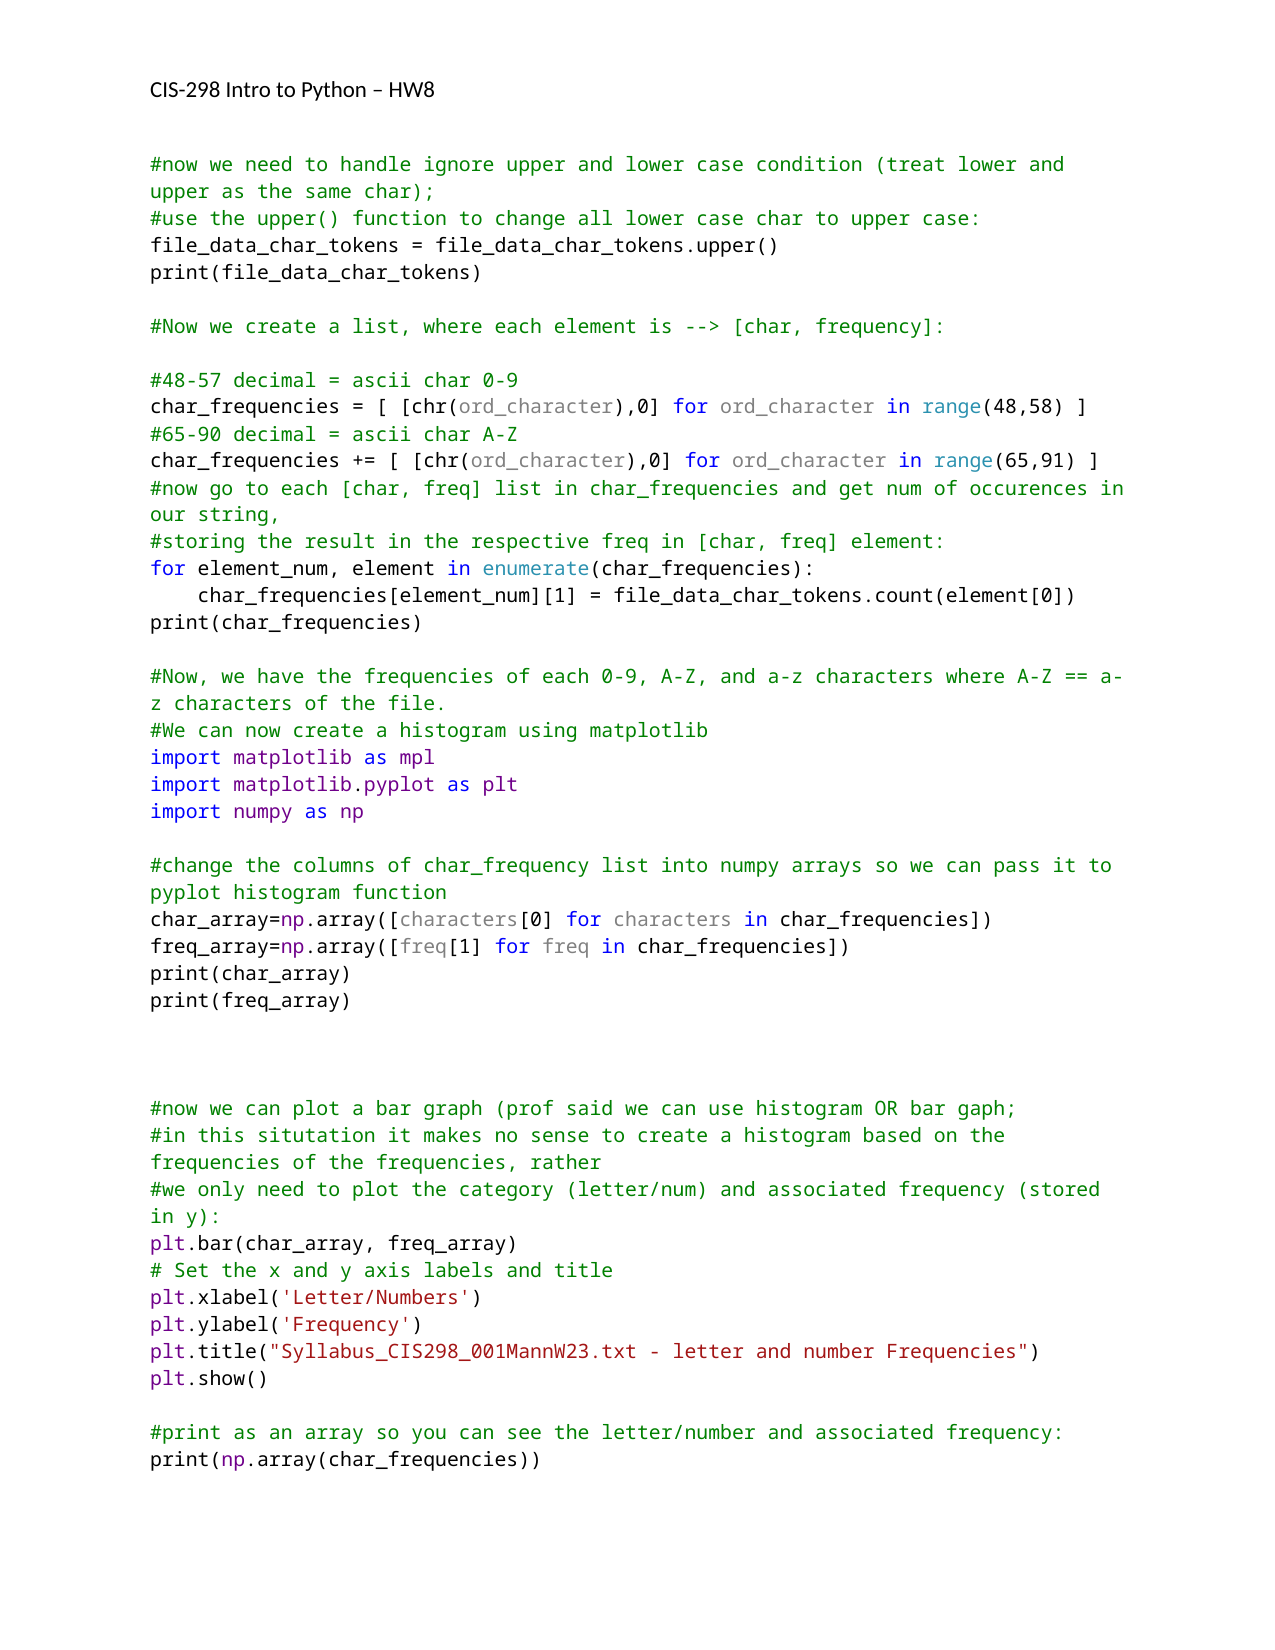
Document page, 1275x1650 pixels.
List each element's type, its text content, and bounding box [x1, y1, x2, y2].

text print(freq_array) [150, 986, 1125, 1013]
text #use the upper() function to change all lower case char to upper case: [150, 204, 1125, 231]
text char_frequencies[element_num][1] = file_data_char_tokens.count(element[0]) [150, 582, 1125, 609]
text #change the columns of char_frequency list into numpy arrays so we can pass it to pyplot histogram function [150, 851, 1125, 905]
text #Now, we have the frequencies of each 0-9, A-Z, and a-z characters where A-Z == a-z characters of the file. [150, 663, 1125, 717]
text #now we can plot a bar graph (prof said we can use histogram OR bar gaph; [150, 1094, 1125, 1121]
text file_data_char_tokens = file_data_char_tokens.upper() [150, 231, 1125, 258]
text #Now we create a list, where each element is --> [char, frequency]: [150, 312, 1125, 339]
text plt.title("Syllabus_CIS298_001MannW23.txt - letter and number Frequencies") [150, 1337, 1125, 1364]
text #48-57 decimal = ascii char 0-9 [150, 366, 1125, 393]
text #We can now create a histogram using matplotlib [150, 717, 1125, 743]
text plt.bar(char_array, freq_array) [150, 1229, 1125, 1256]
text plt.ylabel('Frequency') [150, 1310, 1125, 1337]
text #in this situtation it makes no sense to create a histogram based on the frequencies of the frequencies, rather [150, 1121, 1125, 1175]
text for element_num, element in enumerate(char_frequencies): [150, 555, 1125, 582]
text plt.show() [150, 1364, 1125, 1391]
text char_array=np.array([characters[0] for characters in char_frequencies]) [150, 905, 1125, 932]
text # Set the x and y axis labels and title [150, 1256, 1125, 1283]
text #65-90 decimal = ascii char A-Z [150, 420, 1125, 447]
text char_frequencies = [ [chr(ord_character),0] for ord_character in range(48,58) ] [150, 393, 1125, 420]
text import numpy as np [150, 797, 1125, 824]
text #storing the result in the respective freq in [char, freq] element: [150, 528, 1125, 555]
text print(file_data_char_tokens) [150, 258, 1125, 285]
text print(char_array) [150, 959, 1125, 986]
text #print as an array so you can see the letter/number and associated frequency: [150, 1418, 1125, 1445]
text print(np.array(char_frequencies)) [150, 1445, 1125, 1472]
text import matplotlib.pyplot as plt [150, 771, 1125, 797]
text #now go to each [char, freq] list in char_frequencies and get num of occurences in our string, [150, 474, 1125, 528]
text import matplotlib as mpl [150, 743, 1125, 771]
text freq_array=np.array([freq[1] for freq in char_frequencies]) [150, 932, 1125, 959]
text #now we need to handle ignore upper and lower case condition (treat lower and upper as the same char); [150, 150, 1125, 204]
text plt.xlabel('Letter/Numbers') [150, 1283, 1125, 1310]
text #we only need to plot the category (letter/num) and associated frequency (stored in y): [150, 1175, 1125, 1229]
text char_frequencies += [ [chr(ord_character),0] for ord_character in range(65,91) ] [150, 447, 1125, 474]
text print(char_frequencies) [150, 609, 1125, 636]
